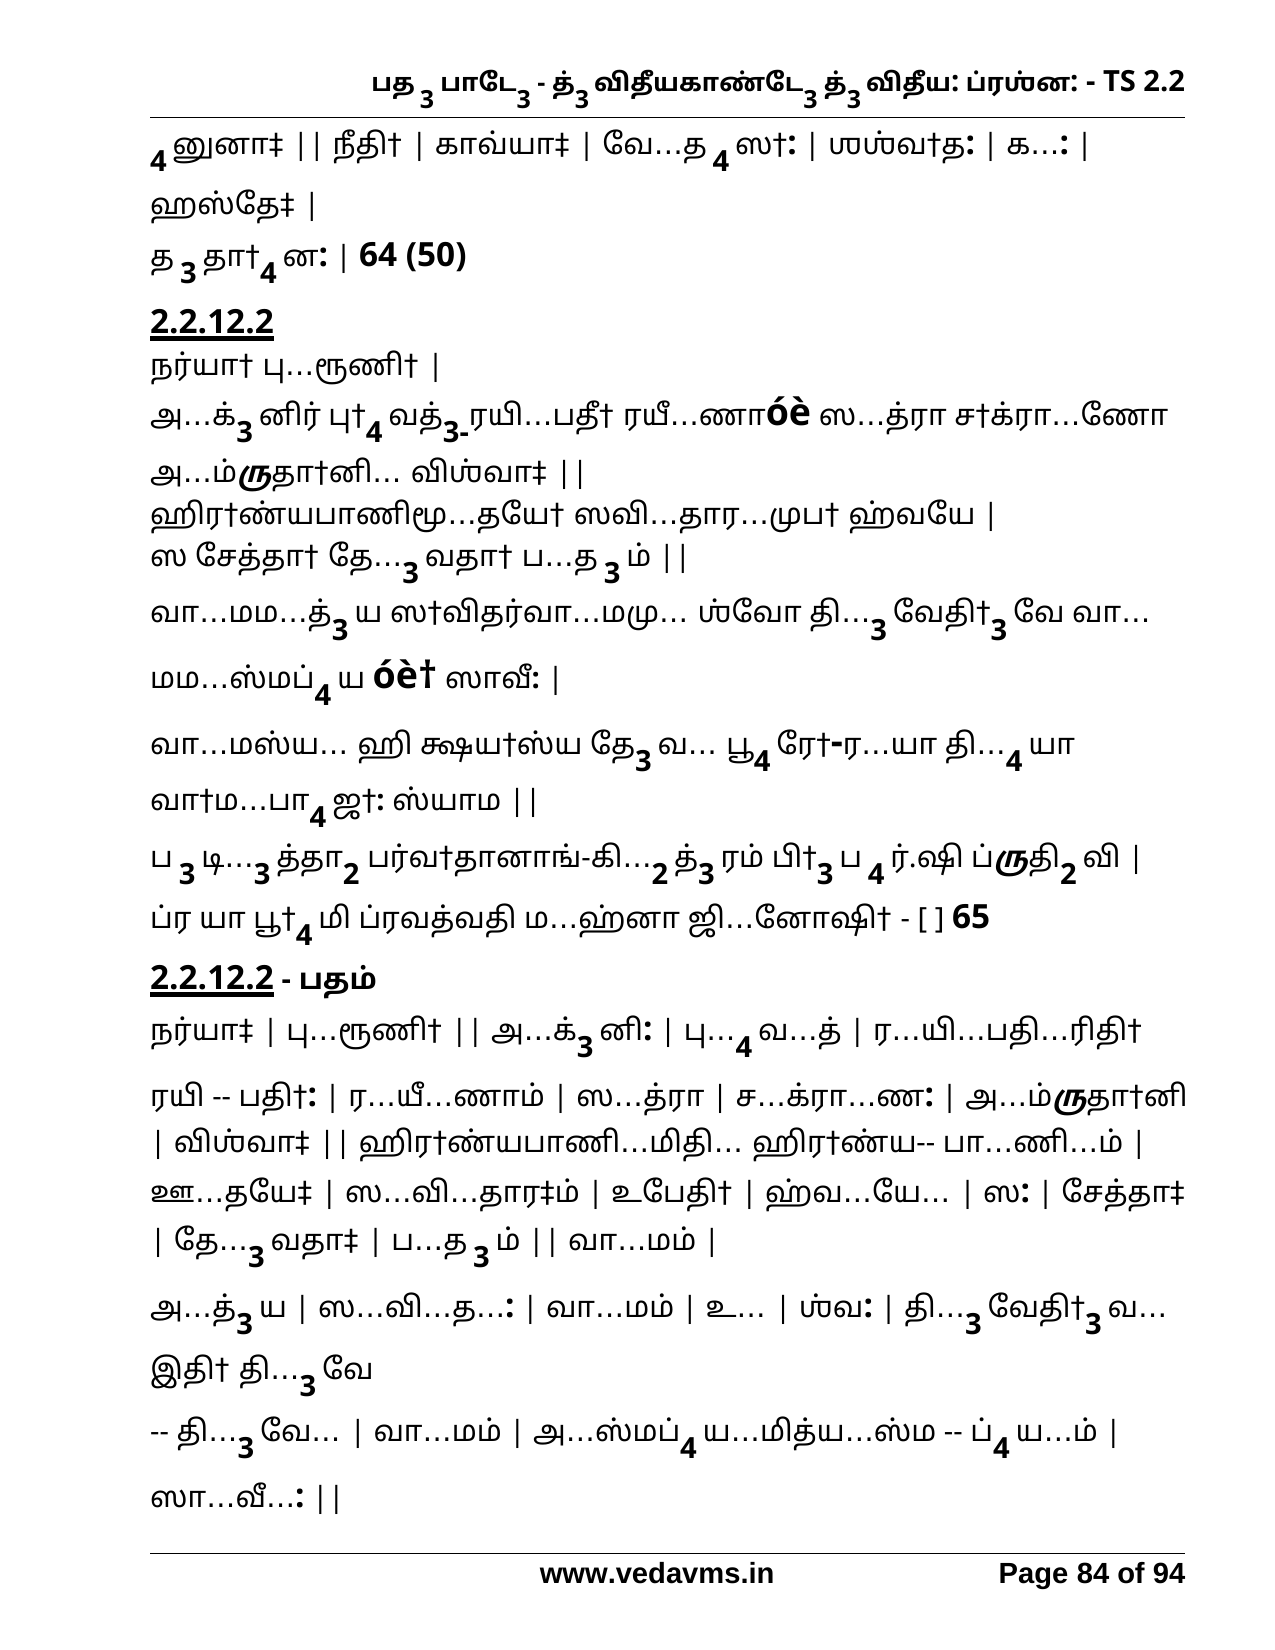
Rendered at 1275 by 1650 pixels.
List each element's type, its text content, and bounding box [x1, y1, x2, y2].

text 2.2.12.2 [150, 298, 1185, 344]
text 2.2.12.2 - பதம் [150, 954, 1185, 1000]
text ஸ சேத்தா† தே…3வதா† ப…த3ம் || [150, 535, 1185, 592]
text நர்யா‡ | பு…ரூணி† || அ…க்3னி: | பு…4வ…த் | ர…யி…பதி…ரிதி† ரயி -- பதி†: | ர…யீ…ணாம் | ஸ…த்ரா | ச…க்ரா…ண: | அ…ம்ருதா†னி | விஶ்வா‡ || ஹிர†ண்யபாணி…மிதி… ஹிர†ண்ய-- பா…ணி…ம் | ஊ…தயே‡ | ஸ…வி…தார‡ம் | உபேதி† | ஹ்வ…யே… | ஸ: | சேத்தா‡ | தே…3வதா‡ | ப…த3ம் || வா…மம் | [150, 1005, 1200, 1276]
text நர்யா† பு…ரூணி† | [150, 344, 1185, 386]
text வா…மஸ்ய… ஹி க்ஷய†ஸ்ய தே3வ… பூ4ரே†-ர…யா தி…4யா வா†ம…பா4ஜ†: ஸ்யாம || ப3டி…3த்தா2 பர்வ†தானாங்-கி…2த்3ரம் பி†3ப4ர்.ஷி ப்ருதி2வி | ப்ர யா பூ†4மி ப்ரவத்வதி ம…ஹ்னா ஜி…னோஷி† - [ ] 65 [150, 714, 1185, 954]
text அ…க்3னிர் பு†4வத்3-ரயி…பதீ† ரயீ…ணாóè ஸ…த்ரா ச†க்ரா…ணோ அ…ம்ருதா†னி… விஶ்வா‡ || [150, 386, 1185, 493]
text அ…த்3ய | ஸ…வி…த…: | வா…மம் | உ… | ஶ்வ: | தி…3வேதி†3வ… இதி† தி…3வே [150, 1282, 1200, 1405]
text -- தி…3வே… | வா…மம் | அ…ஸ்மப்4ய…மித்ய…ஸ்ம -- ப்4ய…ம் | ஸா…வீ…: || [150, 1411, 1200, 1518]
text வா…மம…த்3ய ஸ†விதர்வா…மமு… ஶ்வோ தி…3வேதி†3வே வா…மம…ஸ்மப்4யóè† ஸாவீ: | [150, 592, 1185, 714]
text ஹிர†ண்யபாணிமூ…தயே† ஸவி…தார…முப† ஹ்வயே | [150, 493, 1185, 535]
